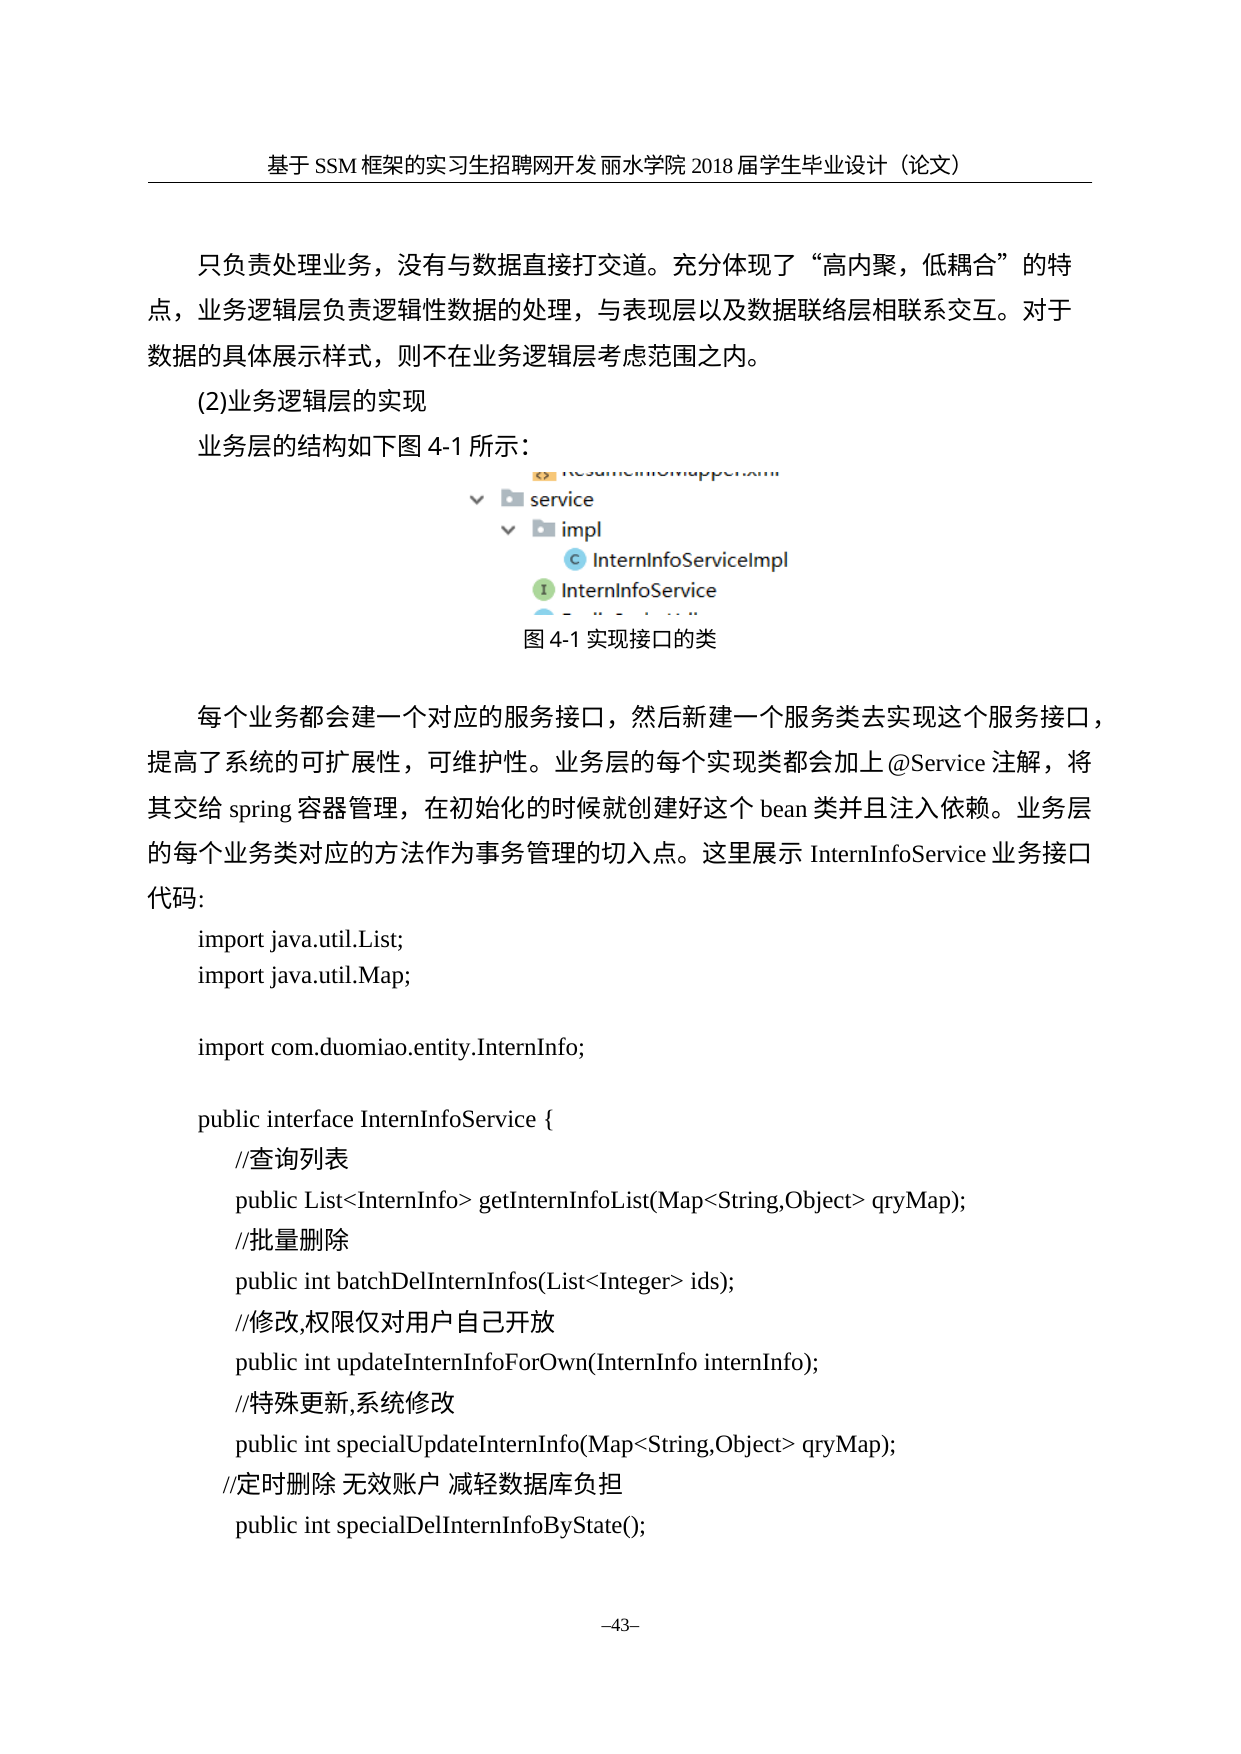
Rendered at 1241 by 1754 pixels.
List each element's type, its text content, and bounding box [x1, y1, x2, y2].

text (2)业务逻辑层的实现 [148, 381, 1092, 418]
picture [435, 472, 856, 615]
text //查询列表 [148, 1139, 1092, 1176]
text public int specialUpdateInternInfo(Map<String,Object> qryMap); [148, 1429, 1092, 1457]
text public int batchDelInternInfos(List<Integer> ids); [148, 1266, 1092, 1295]
text import com.duomiao.entity.InternInfo; [148, 1032, 1092, 1061]
text //修改,权限仅对用户自己开放 [148, 1302, 1092, 1338]
text public interface InternInfoService { [148, 1104, 1092, 1132]
text public int specialDelInternInfoByState(); [148, 1510, 1092, 1539]
text 每个业务都会建一个对应的服务接口，然后新建一个服务类去实现这个服务接口，提高了系统的可扩展性，可维护性。业务层的每个实现类都会加上@Service注解，将其交给spring容器管理，在初始化的时候就创建好这个bean类并且注入依赖。业务层的每个业务类对应的方法作为事务管理的切入点。这里展示InternInfoService业务接口代码: [148, 697, 1092, 915]
text //特殊更新,系统修改 [148, 1383, 1092, 1419]
text public int updateInternInfoForOwn(InternInfo internInfo); [148, 1347, 1092, 1376]
text 只负责处理业务，没有与数据直接打交道。充分体现了“高内聚，低耦合”的特点，业务逻辑层负责逻辑性数据的处理，与表现层以及数据联络层相联系交互。对于数据的具体展示样式，则不在业务逻辑层考虑范围之内。 [148, 246, 1092, 372]
text import java.util.List; [148, 924, 1092, 953]
text import java.util.Map; [148, 960, 1092, 989]
text //定时删除 无效账户 减轻数据库负担 [148, 1464, 1092, 1501]
text public List<InternInfo> getInternInfoList(Map<String,Object> qryMap); [148, 1185, 1092, 1214]
text 业务层的结构如下图4-1所示： [148, 427, 1092, 463]
text //批量删除 [148, 1221, 1092, 1257]
